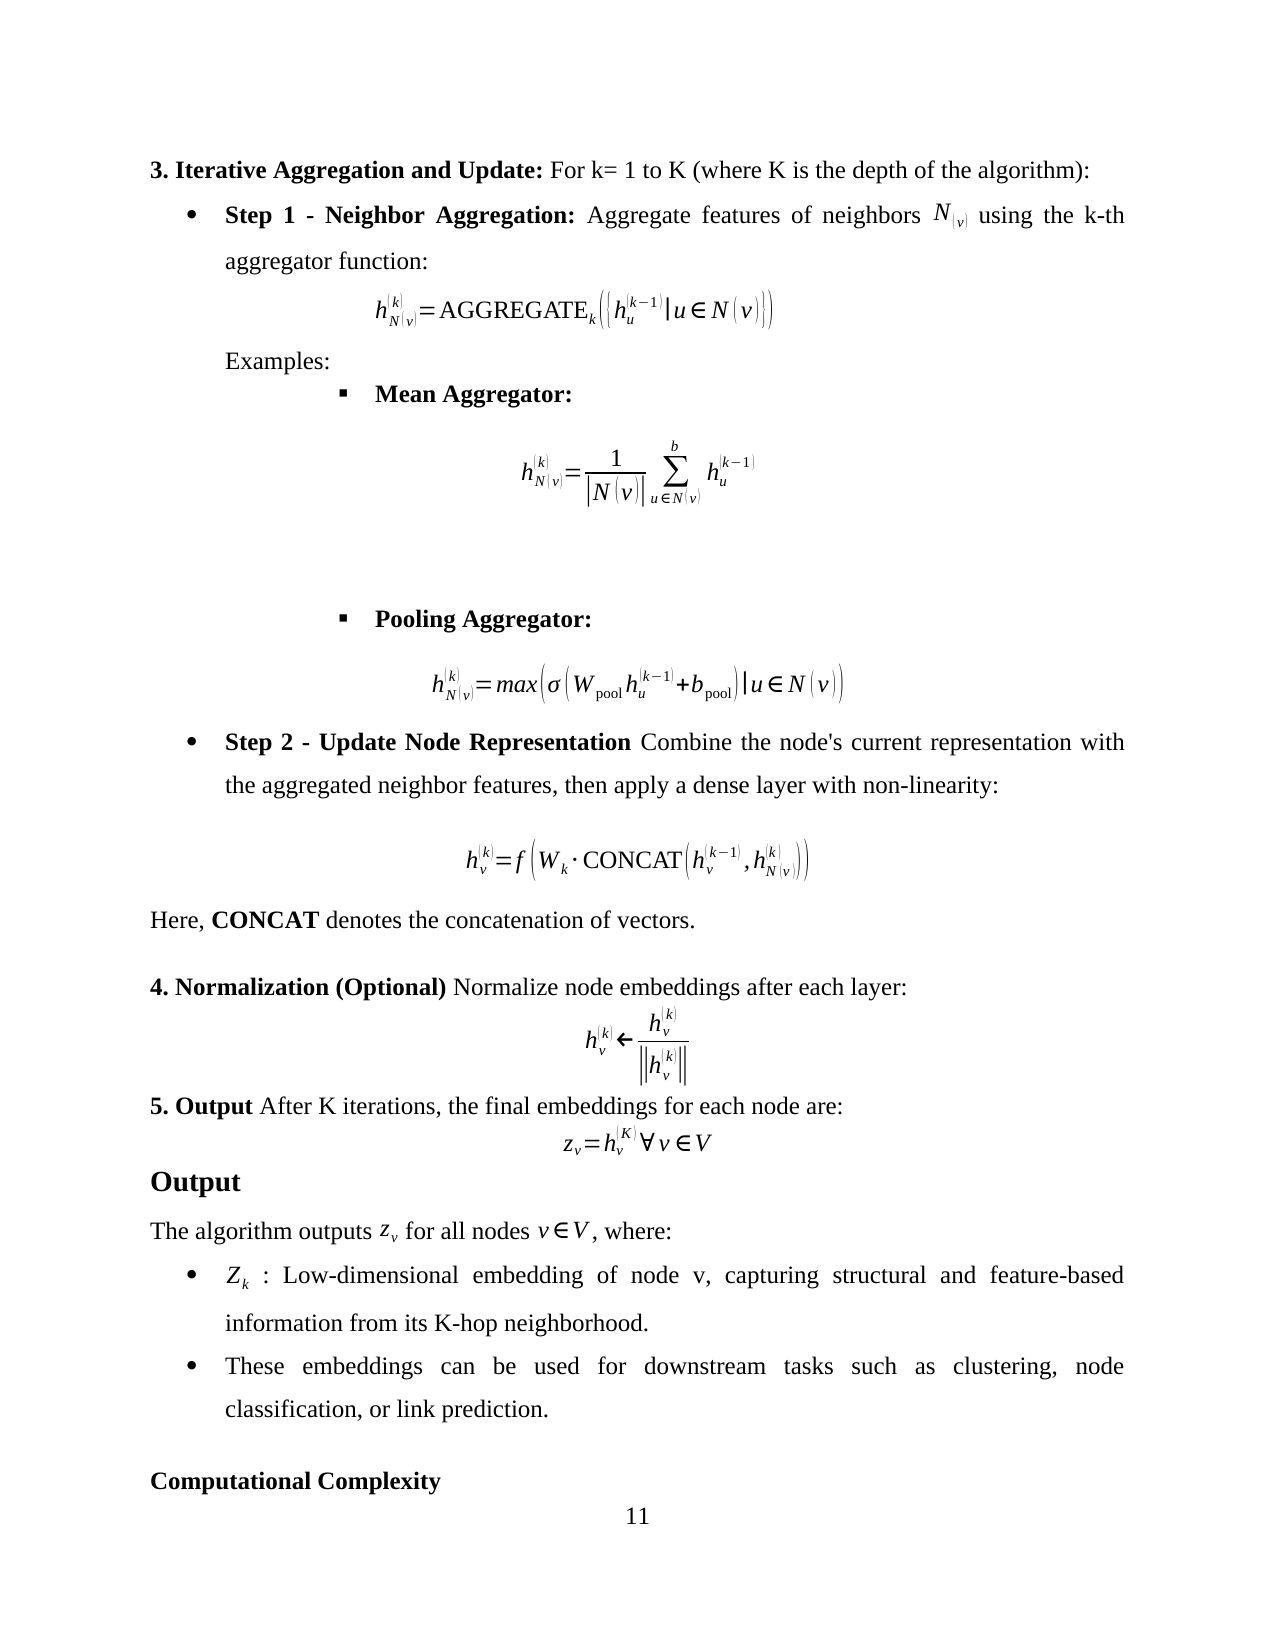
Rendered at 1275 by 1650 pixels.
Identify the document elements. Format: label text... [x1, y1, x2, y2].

list : Low-dimensional embedding of node v, capturing structural and feature-based information from its K-hop neighborhood. [187, 1260, 1125, 1337]
list Step 1 - Neighbor Aggregation: Aggregate features of neighbors using the k-th aggregator function: [187, 198, 1125, 274]
text Output [150, 1164, 1125, 1198]
text 4. Normalization (Optional) Normalize node embeddings after each layer: [150, 972, 1125, 1001]
list Step 2 - Update Node Representation Combine the node's current representation with the aggregated neighbor features, then apply a dense layer with non-linearity: [187, 727, 1125, 799]
text Computational Complexity [150, 1466, 1125, 1495]
list Mean Aggregator: [337, 379, 1125, 408]
text The algorithm outputs for all nodes , where: [150, 1215, 1125, 1246]
list Pooling Aggregator: [337, 604, 1125, 633]
text 5. Output After K iterations, the final embeddings for each node are: [150, 1091, 1125, 1120]
text Examples: [150, 346, 1125, 375]
text 3. Iterative Aggregation and Update: For k= 1 to K (where K is the depth of the algorithm): [150, 155, 1125, 184]
list These embeddings can be used for downstream tasks such as clustering, node classification, or link prediction. [187, 1351, 1125, 1423]
text Here, CONCAT denotes the concatenation of vectors. [150, 905, 1125, 934]
